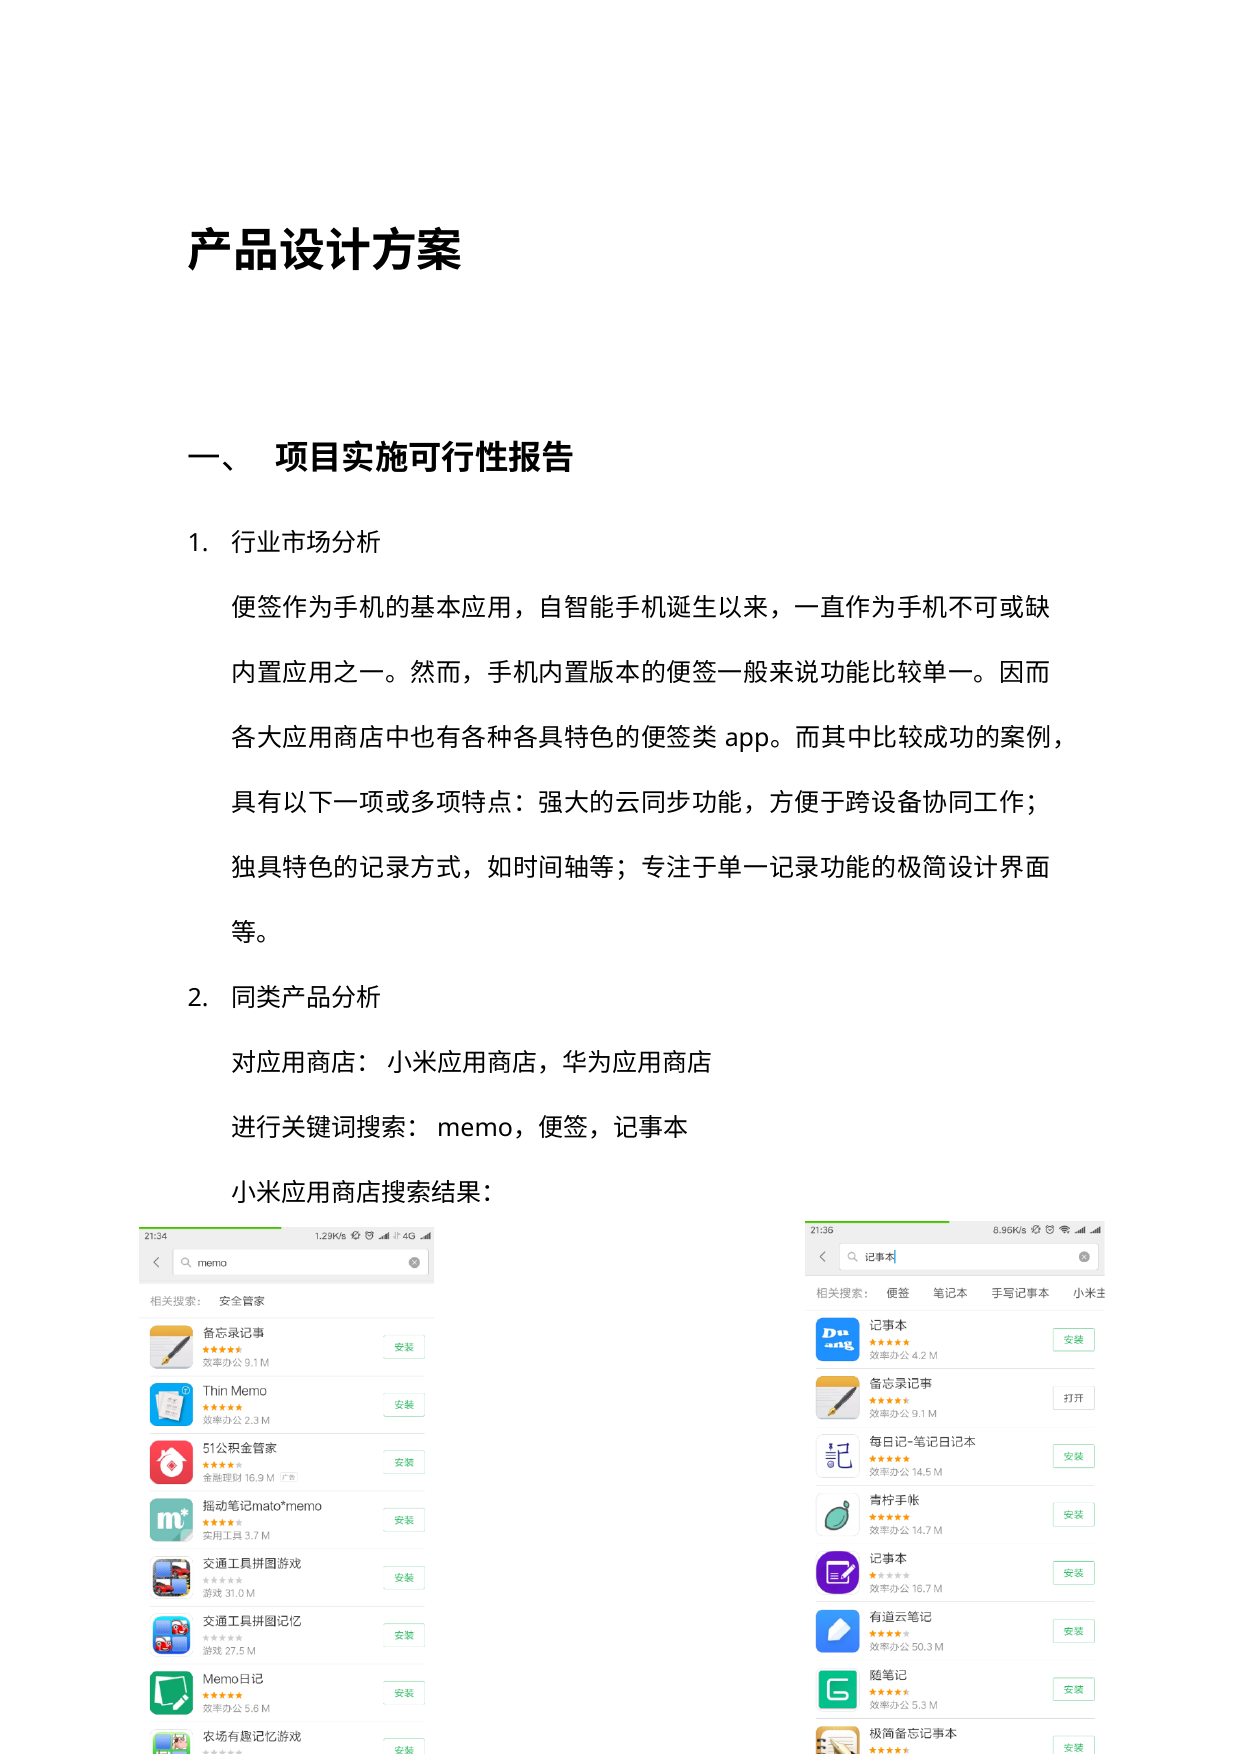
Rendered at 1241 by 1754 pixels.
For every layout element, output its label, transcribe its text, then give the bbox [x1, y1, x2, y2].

picture [139, 1227, 435, 1754]
list 对应用商店： 小米应用商店，华为应用商店 [231, 1028, 1053, 1093]
list 进行关键词搜索： memo，便签，记事本 [231, 1093, 1053, 1158]
list 便签作为手机的基本应用，自智能手机诞生以来，一直作为手机不可或缺内置应用之一。然而，手机内置版本的便签一般来说功能比较单一。因而各大应用商店中也有各种各具特色的便签类app。而其中比较成功的案例，具有以下一项或多项特点：强大的云同步功能，方便于跨设备协同工作；独具特色的记录方式，如时间轴等；专注于单一记录功能的极简设计界面等。 [231, 573, 1053, 963]
list 小米应用商店搜索结果： [231, 1158, 1053, 1223]
subtitle 项目实施可行性报告 [187, 423, 1053, 488]
picture [805, 1221, 1105, 1754]
list 行业市场分析 [187, 508, 1053, 573]
subtitle 产品设计方案 [187, 197, 1053, 295]
list 同类产品分析 [187, 963, 1053, 1028]
